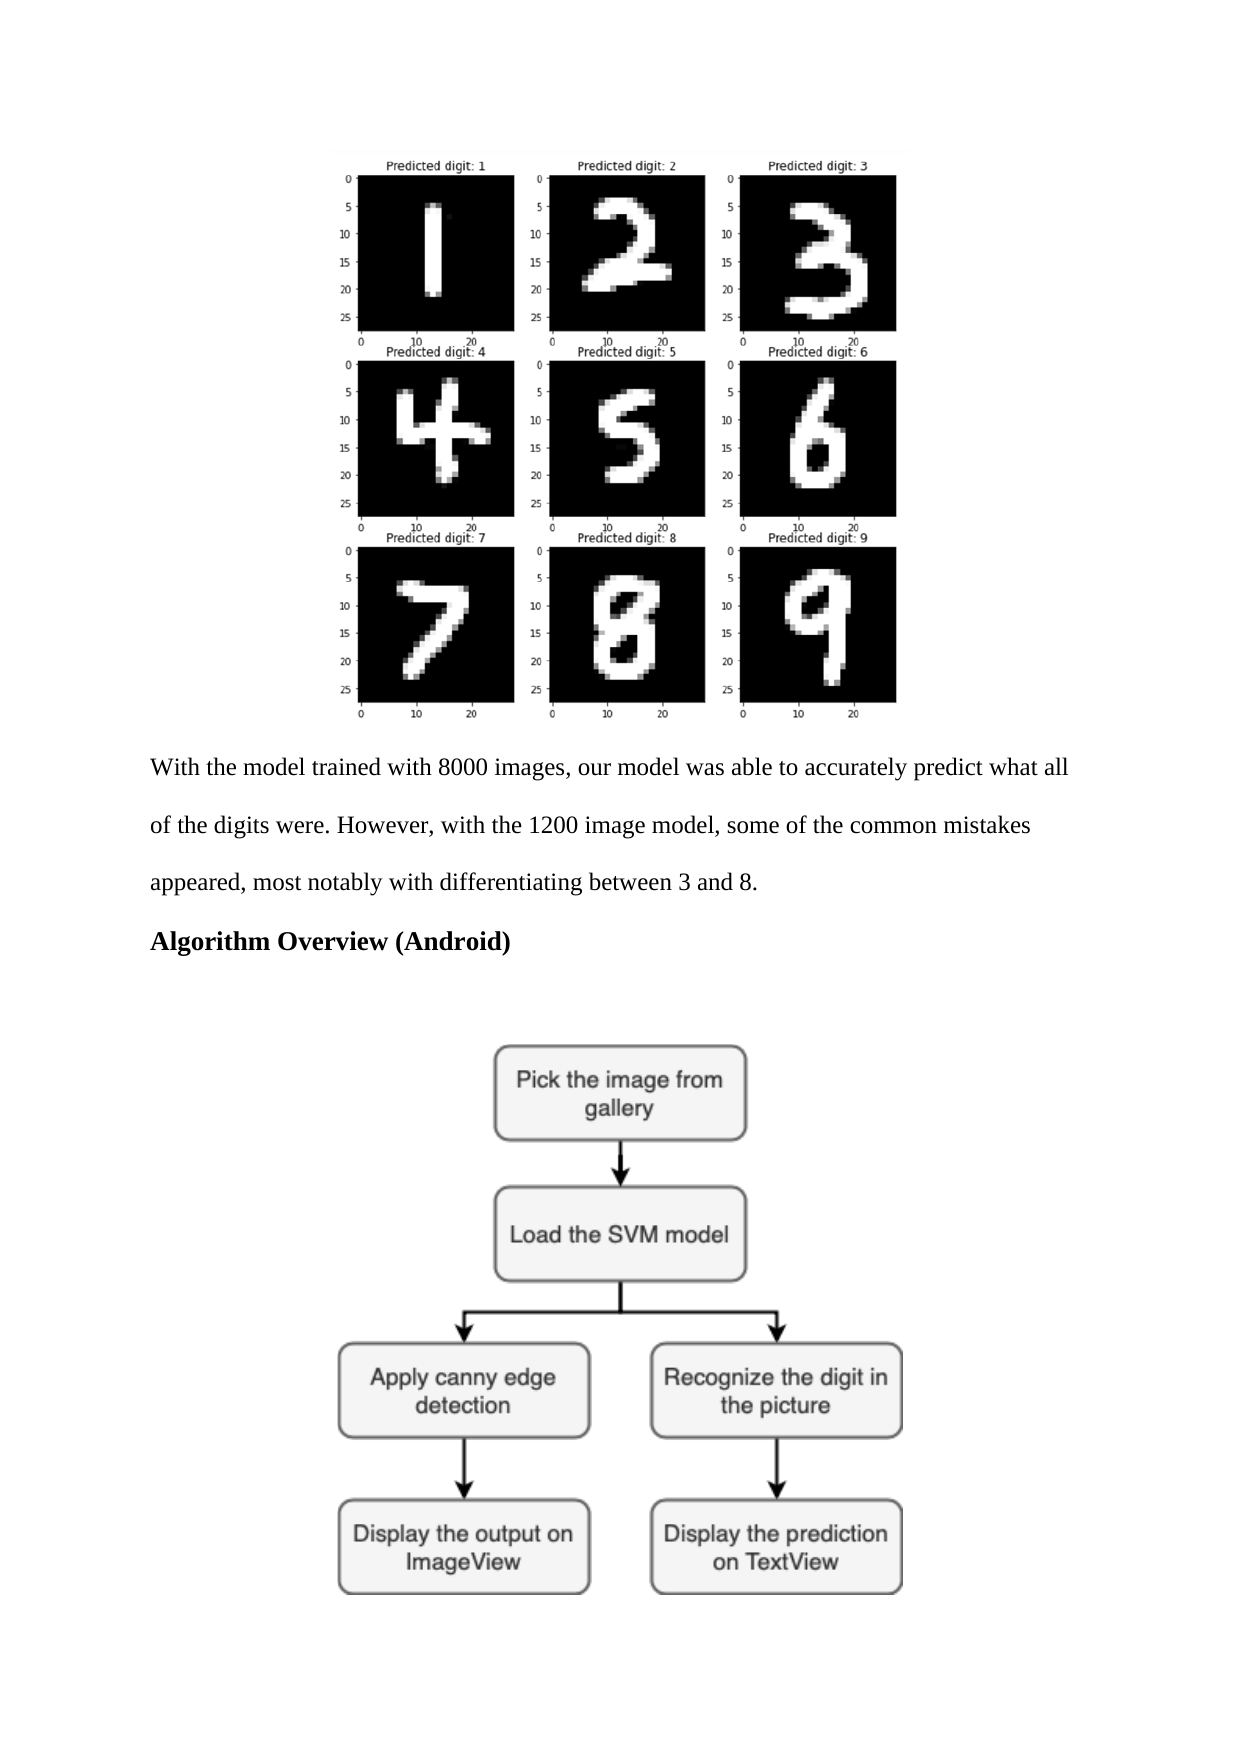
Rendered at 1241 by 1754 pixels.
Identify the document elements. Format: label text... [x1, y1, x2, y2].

picture [330, 150, 910, 726]
picture [337, 1044, 903, 1595]
text With the model trained with 8000 images, our model was able to accurately predict what all of the digits were. However, with the 1200 image model, some of the common mistakes appeared, most notably with differentiating between 3 and 8. [150, 752, 1090, 896]
text Algorithm Overview (Android) [150, 925, 1090, 956]
